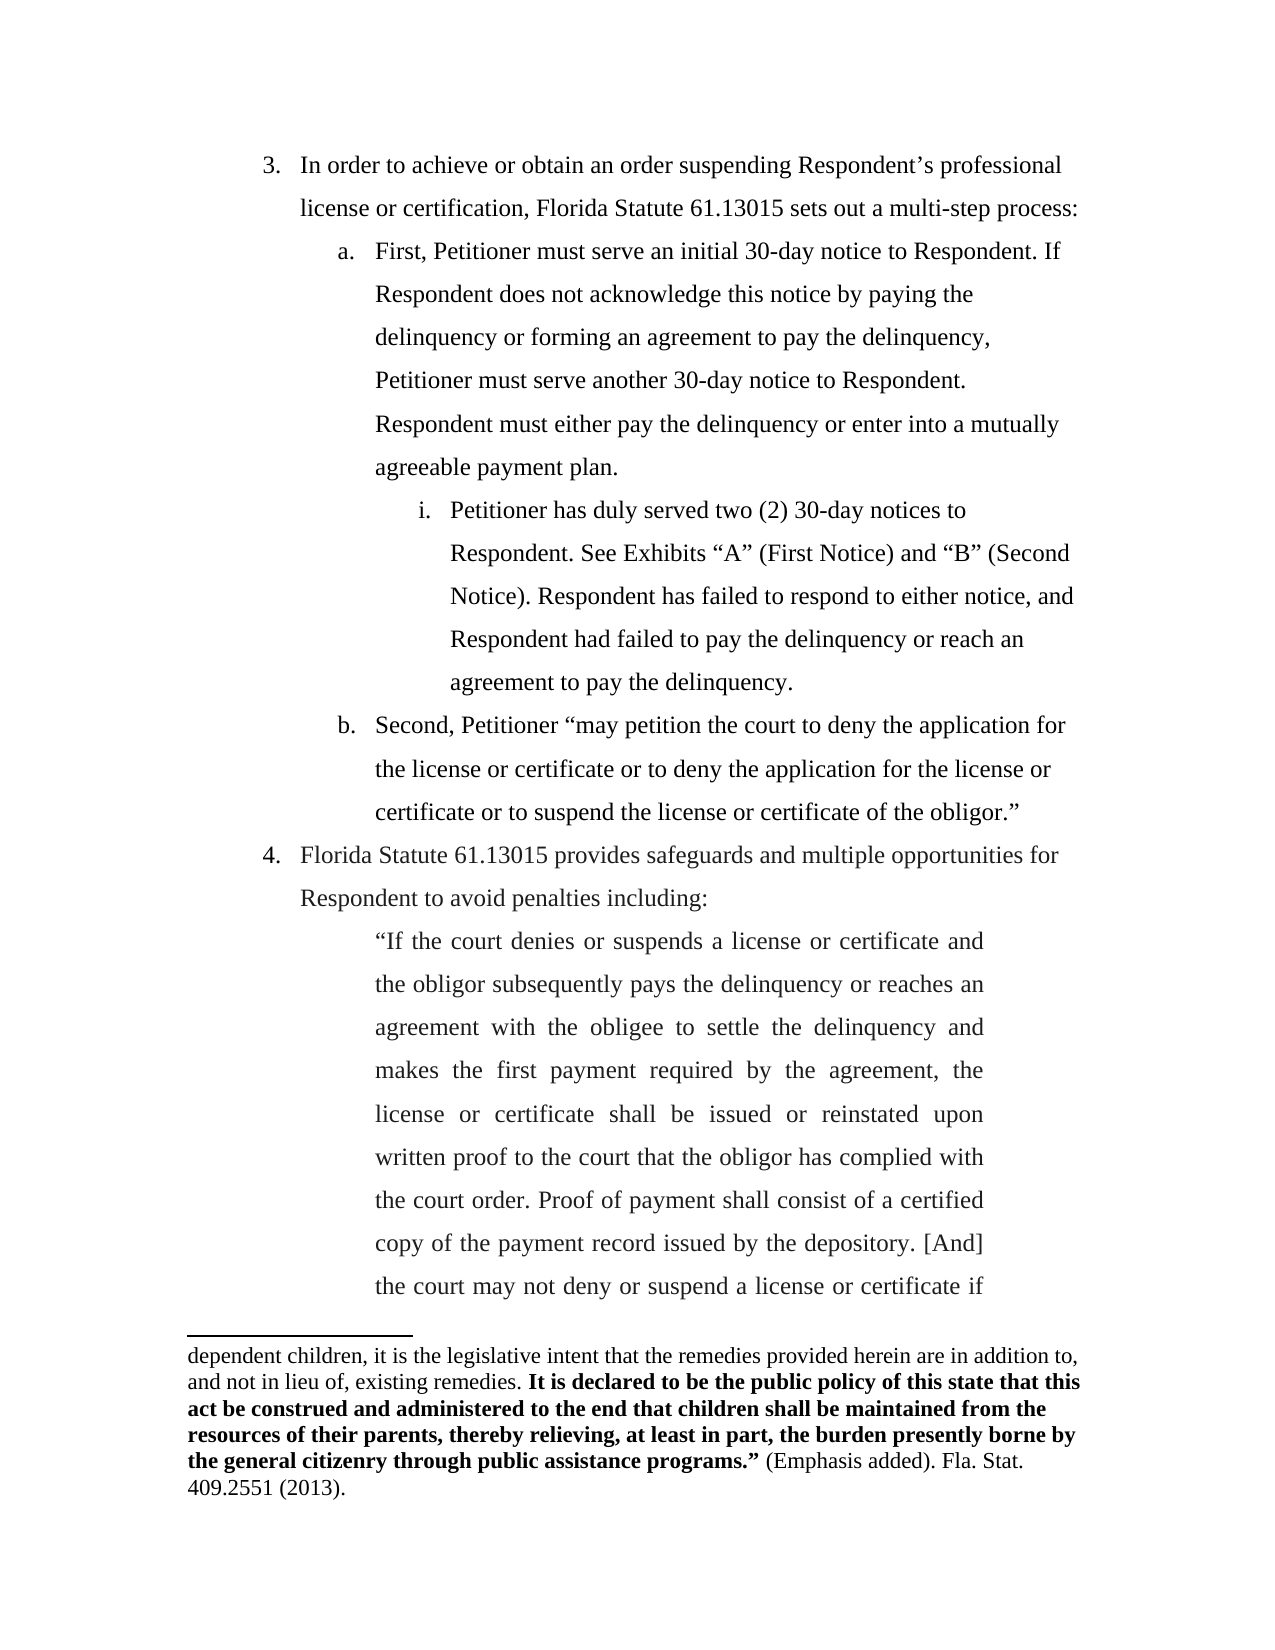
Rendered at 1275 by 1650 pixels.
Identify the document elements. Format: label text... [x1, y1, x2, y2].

list Florida Statute 61.13015 provides safeguards and multiple opportunities for Respondent to avoid penalties including: [262, 840, 1087, 912]
list Petitioner has duly served two (2) 30-day notices to Respondent. See Exhibits “A” (First Notice) and “B” (Second Notice). Respondent has failed to respond to either notice, and Respondent had failed to pay the delinquency or reach an agreement to pay the delinquency. [431, 495, 1087, 696]
list In order to achieve or obtain an order suspending Respondent’s professional license or certification, Florida Statute 61.13015 sets out a multi-step process: [262, 150, 1087, 222]
list First, Petitioner must serve an initial 30-day notice to Respondent. If Respondent does not acknowledge this notice by paying the delinquency or forming an agreement to pay the delinquency, Petitioner must serve another 30-day notice to Respondent. Respondent must either pay the delinquency or enter into a mutually agreeable payment plan. [337, 236, 1087, 481]
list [375, 926, 984, 1300]
list Second, Petitioner “may petition the court to deny the application for the license or certificate or to deny the application for the license or certificate or to suspend the license or certificate of the obligor.” [337, 711, 1087, 826]
